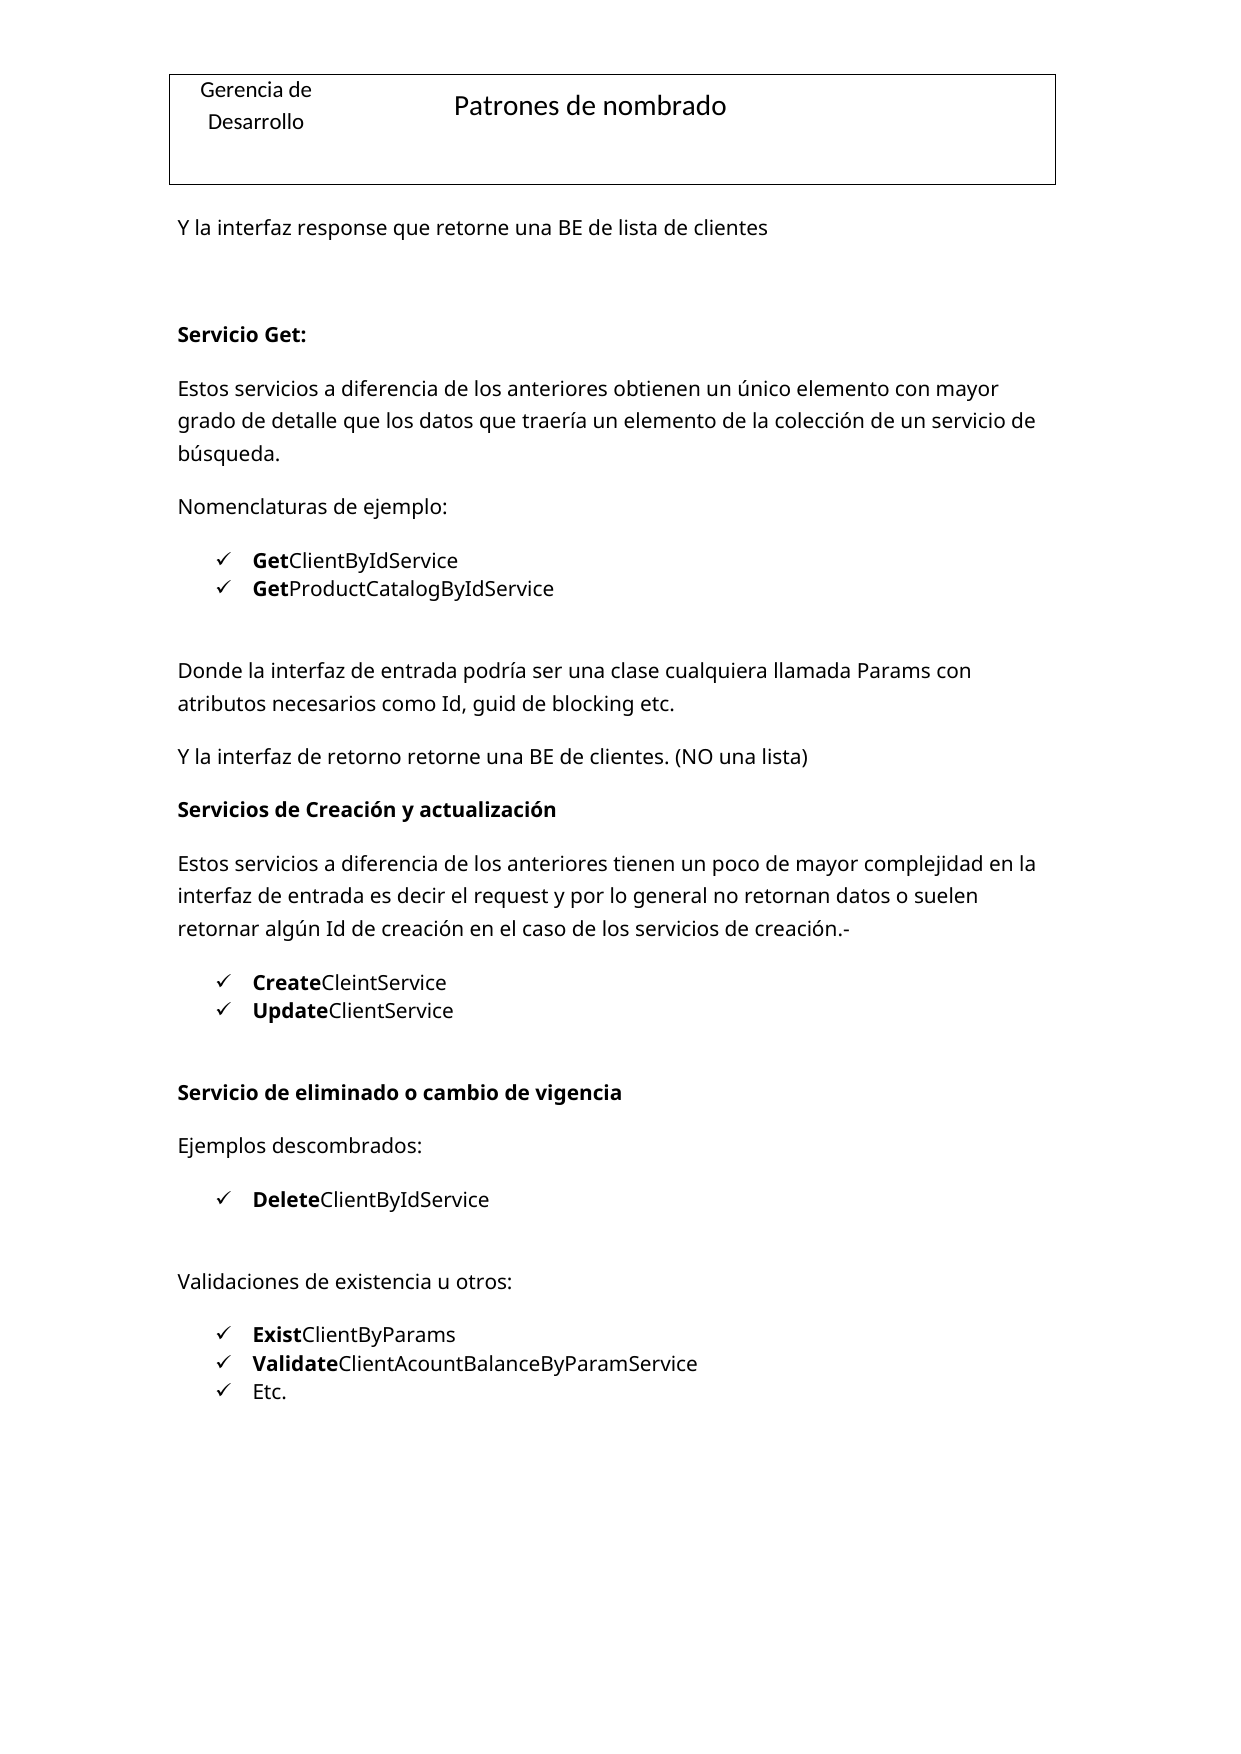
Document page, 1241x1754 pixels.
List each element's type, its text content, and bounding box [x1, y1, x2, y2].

text Estos servicios a diferencia de los anteriores obtienen un único elemento con mayor grado de detalle que los datos que traería un elemento de la colección de un servicio de búsqueda. [177, 374, 1063, 467]
text Servicio Get: [177, 320, 1063, 349]
text Ejemplos descombrados: [177, 1131, 1063, 1160]
list GetProductCatalogByIdService [215, 574, 1063, 603]
list Etc. [215, 1377, 1063, 1406]
text Servicios de Creación y actualización [177, 796, 1063, 824]
text Servicio de eliminado o cambio de vigencia [177, 1078, 1063, 1106]
text Nomenclaturas de ejemplo: [177, 492, 1063, 521]
text Y la interfaz response que retorne una BE de lista de clientes [177, 213, 1063, 242]
list ValidateClientAcountBalanceByParamService [215, 1349, 1063, 1377]
list UpdateClientService [215, 996, 1063, 1024]
text Validaciones de existencia u otros: [177, 1267, 1063, 1295]
list DeleteClientByIdService [215, 1185, 1063, 1213]
list GetClientByIdService [215, 546, 1063, 574]
list ExistClientByParams [215, 1320, 1063, 1349]
list CreateCleintService [215, 968, 1063, 996]
text Donde la interfaz de entrada podría ser una clase cualquiera llamada Params con atributos necesarios como Id, guid de blocking etc. [177, 656, 1063, 717]
text Y la interfaz de retorno retorne una BE de clientes. (NO una lista) [177, 742, 1063, 771]
text Estos servicios a diferencia de los anteriores tienen un poco de mayor complejidad en la interfaz de entrada es decir el request y por lo general no retornan datos o suelen retornar algún Id de creación en el caso de los servicios de creación.- [177, 849, 1063, 943]
